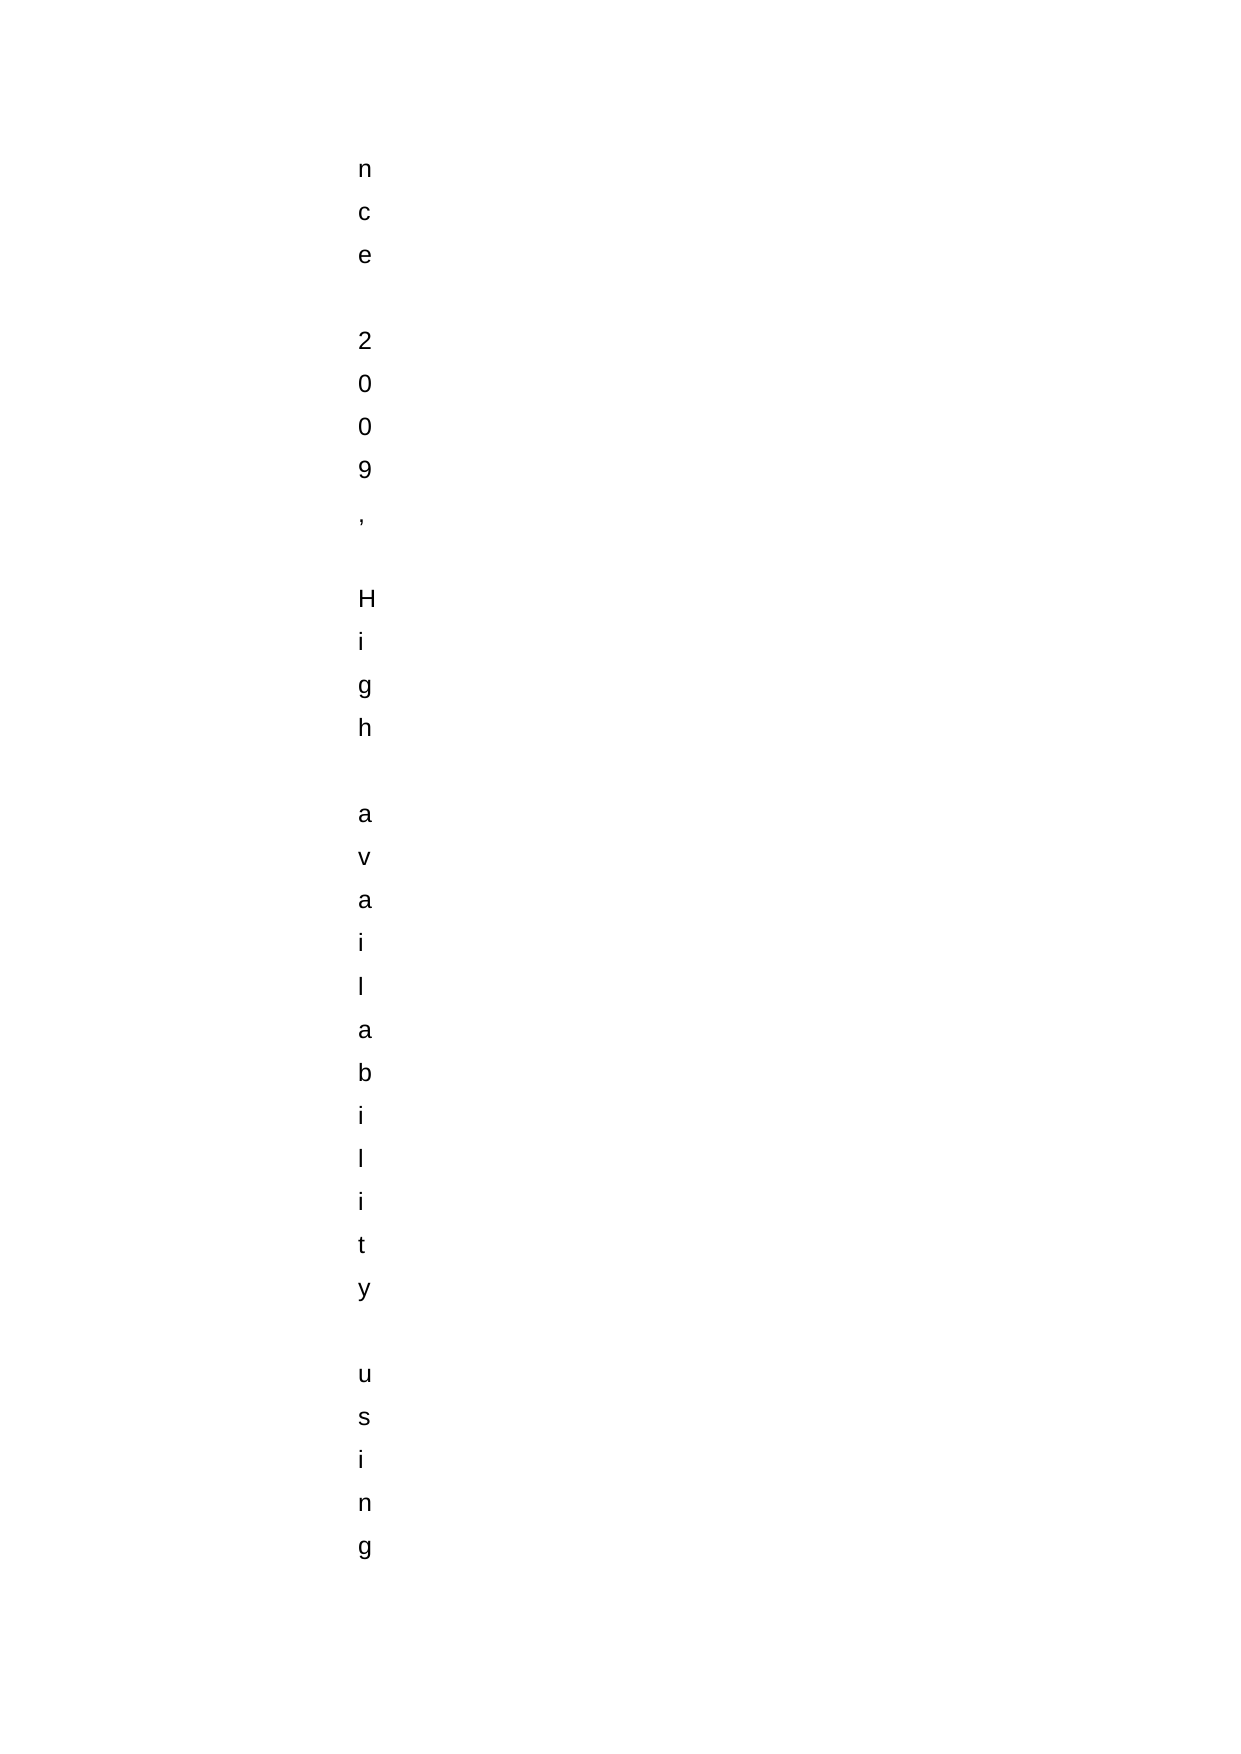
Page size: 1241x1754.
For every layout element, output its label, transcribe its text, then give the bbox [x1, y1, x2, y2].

table_cell Computer Science 2009, High availability using virtualization, Federico Calzolari [272, 154, 372, 1560]
